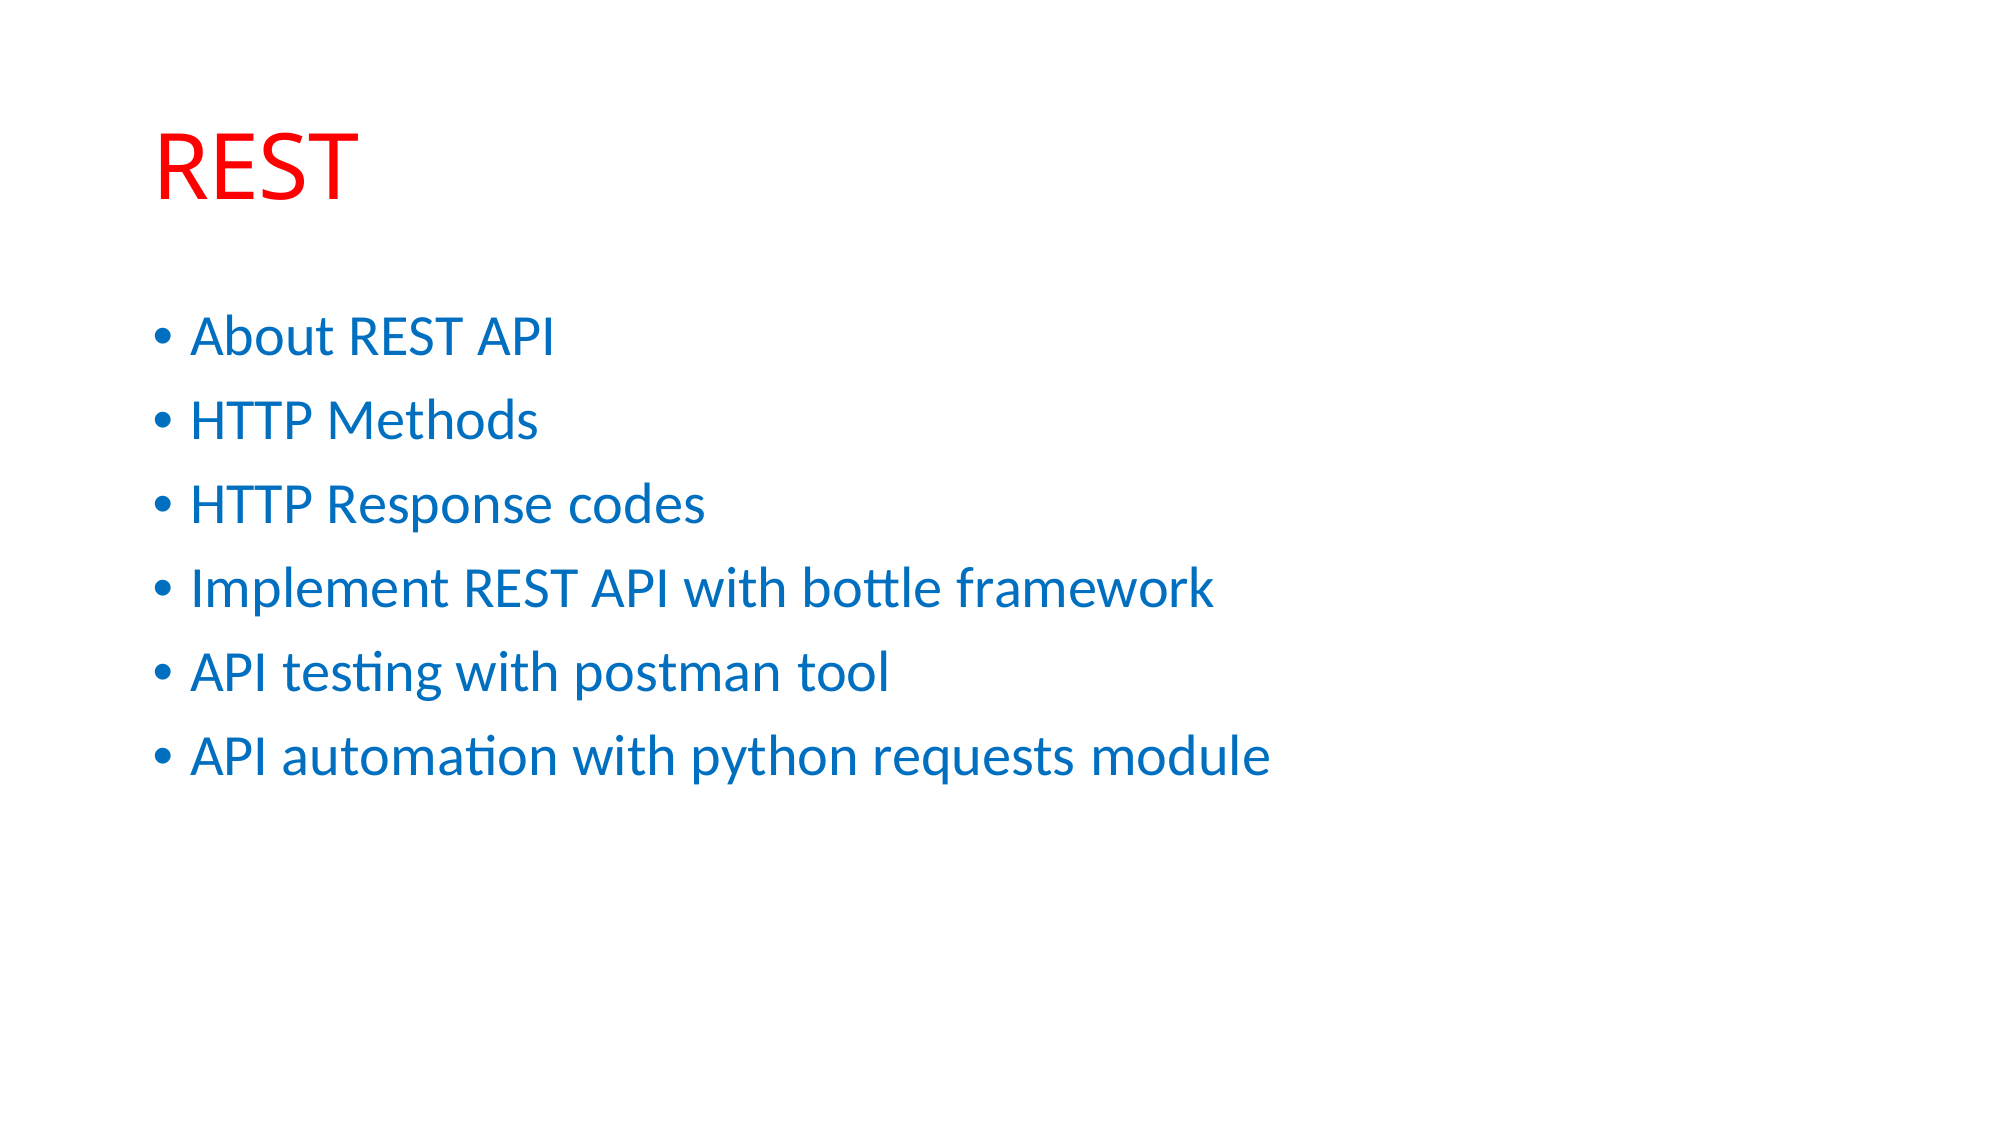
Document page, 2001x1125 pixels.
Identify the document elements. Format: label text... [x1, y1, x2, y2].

list HTTP Methods [152, 383, 1979, 454]
list HTTP Response codes [152, 467, 1979, 538]
list About REST API [152, 299, 1979, 370]
list Implement REST API with bottle framework [152, 551, 1979, 622]
list API testing with postman tool [152, 634, 1979, 706]
list API automation with python requests module [152, 718, 1979, 789]
